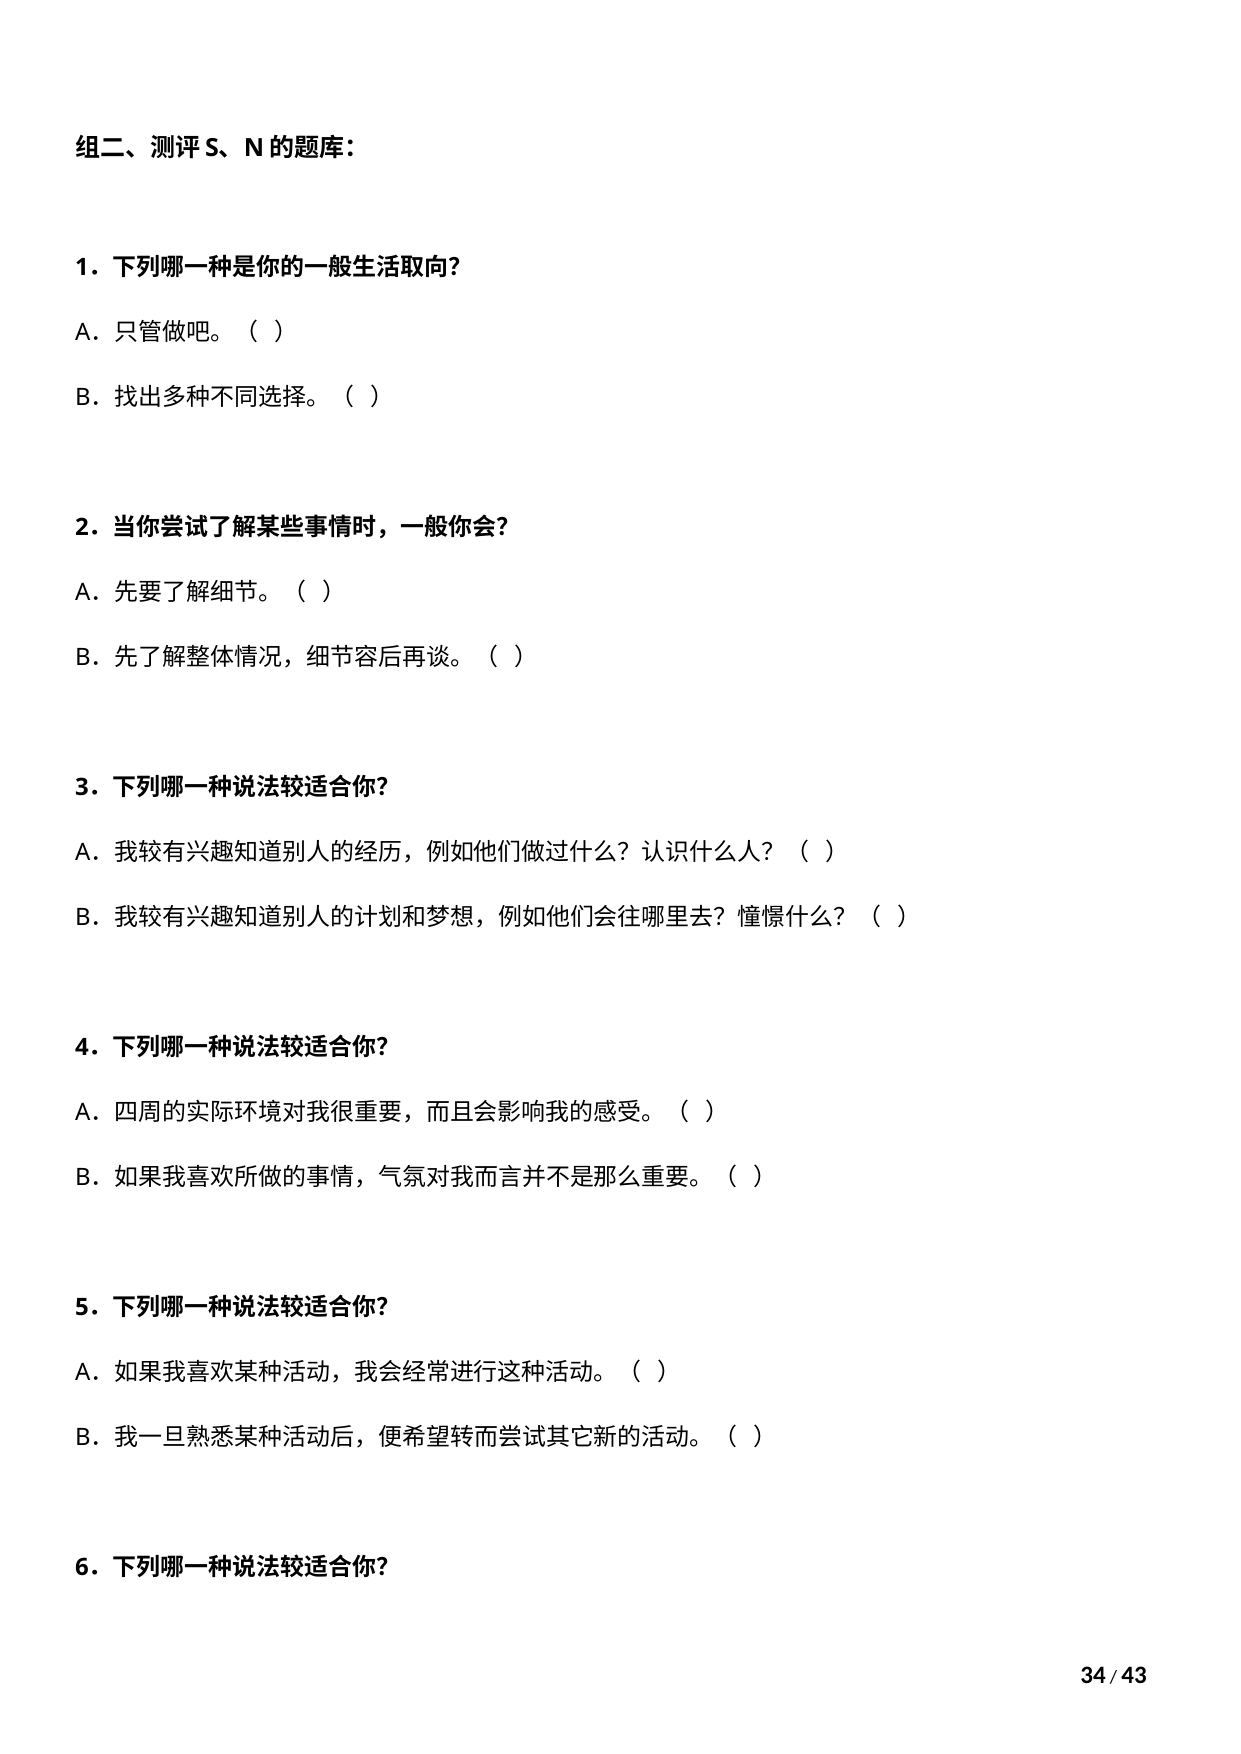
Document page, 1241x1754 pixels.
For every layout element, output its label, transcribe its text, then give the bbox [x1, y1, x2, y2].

text B．找出多种不同选择。（ ） [75, 362, 1165, 427]
text B．我一旦熟悉某种活动后，便希望转而尝试其它新的活动。（ ） [75, 1402, 1165, 1467]
text A．如果我喜欢某种活动，我会经常进行这种活动。（ ） [75, 1337, 1165, 1402]
subtitle 组二、测评S、N的题库： [75, 113, 1165, 178]
text 6．下列哪一种说法较适合你？ [75, 1532, 1165, 1597]
text 4．下列哪一种说法较适合你？ [75, 1012, 1165, 1077]
text 1．下列哪一种是你的一般生活取向？ [75, 232, 1165, 297]
text B．我较有兴趣知道别人的计划和梦想，例如他们会往哪里去？憧憬什么？（ ） [75, 882, 1165, 947]
text A．我较有兴趣知道别人的经历，例如他们做过什么？认识什么人？（ ） [75, 817, 1165, 882]
text A．四周的实际环境对我很重要，而且会影响我的感受。（ ） [75, 1077, 1165, 1142]
text 3．下列哪一种说法较适合你？ [75, 752, 1165, 817]
text 5．下列哪一种说法较适合你？ [75, 1272, 1165, 1337]
text A．只管做吧。（ ） [75, 297, 1165, 362]
text B．先了解整体情况，细节容后再谈。（ ） [75, 622, 1165, 687]
text B．如果我喜欢所做的事情，气氛对我而言并不是那么重要。（ ） [75, 1142, 1165, 1207]
text 2．当你尝试了解某些事情时，一般你会？ [75, 492, 1165, 557]
text A．先要了解细节。（ ） [75, 557, 1165, 622]
